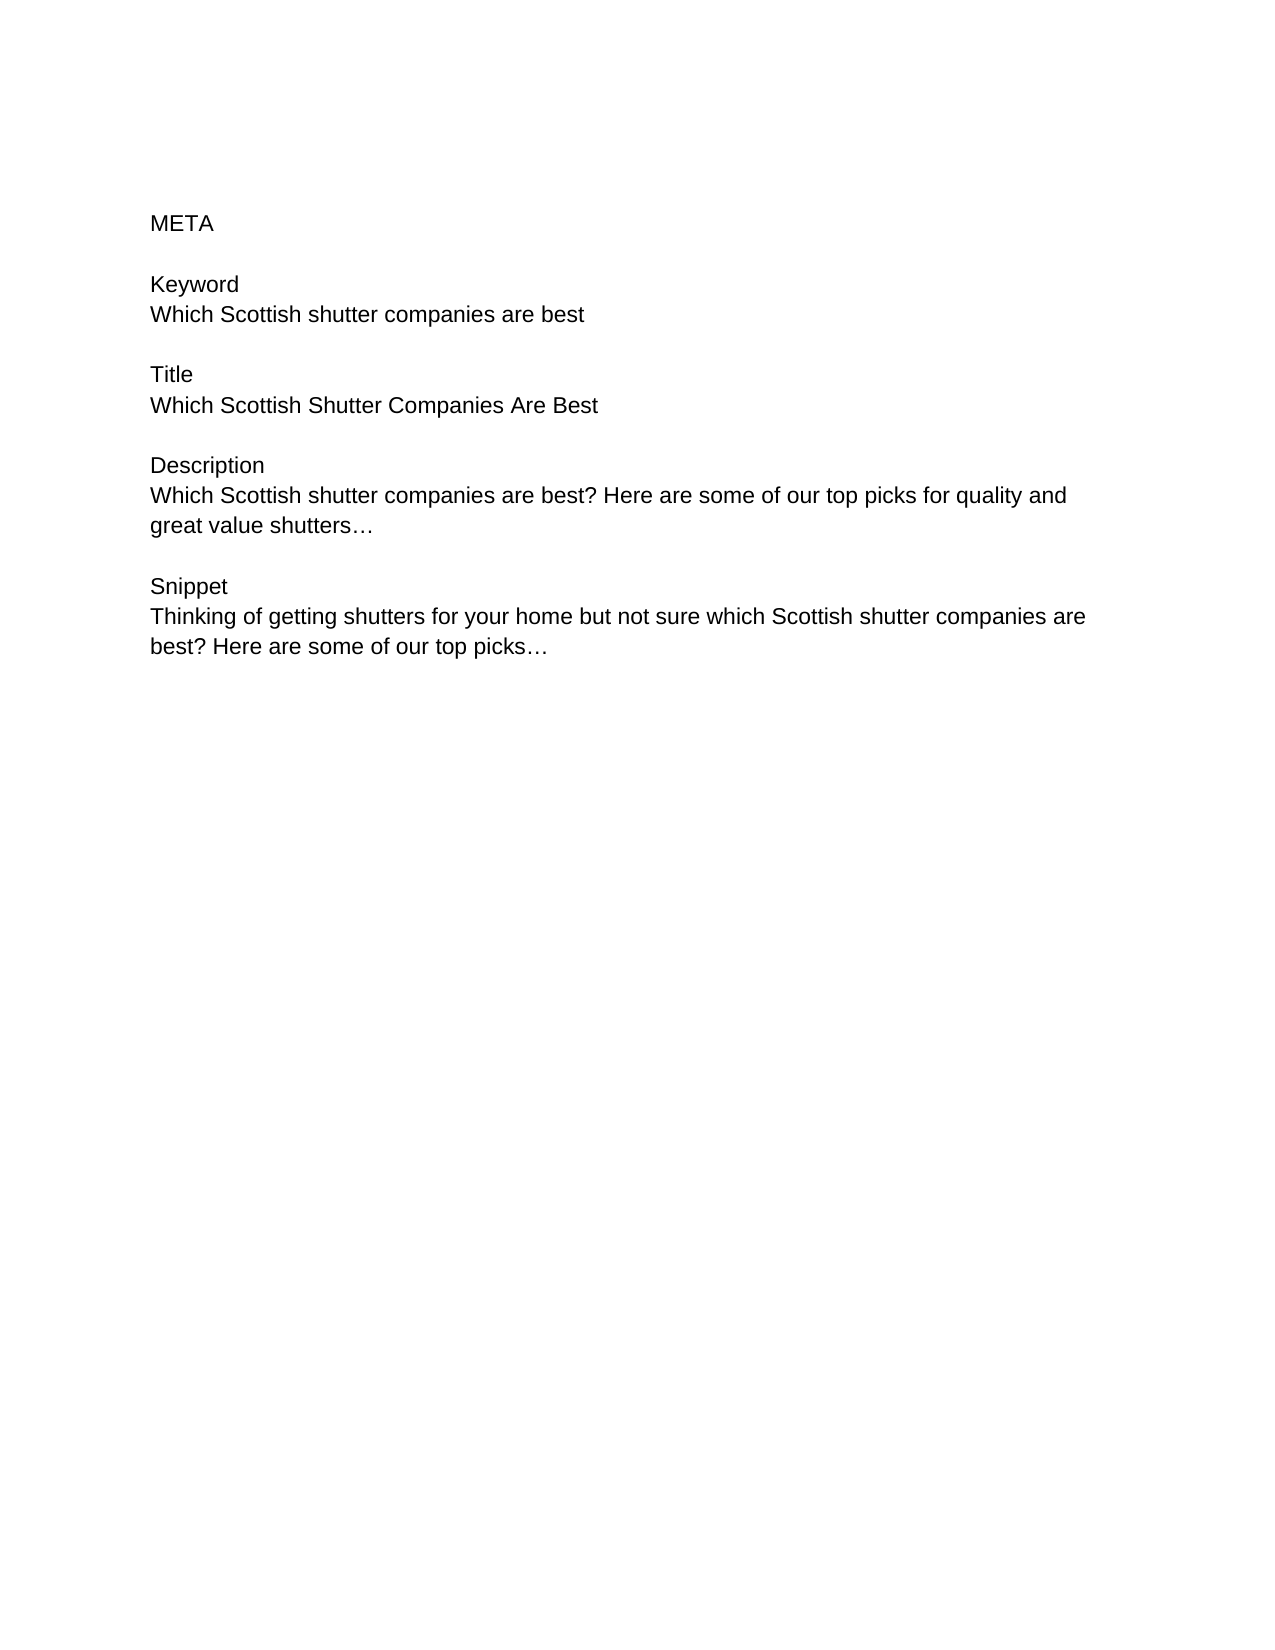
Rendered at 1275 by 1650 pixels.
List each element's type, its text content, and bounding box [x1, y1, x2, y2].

text Snippet [150, 573, 1125, 599]
text Which Scottish shutter companies are best [150, 301, 1125, 327]
text Description [150, 452, 1125, 478]
text META [150, 210, 1125, 237]
text Thinking of getting shutters for your home but not sure which Scottish shutter companies are best? Here are some of our top picks… [150, 603, 1125, 660]
text Which Scottish shutter companies are best? Here are some of our top picks for quality and great value shutters… [150, 482, 1125, 539]
text Title [150, 361, 1125, 388]
text Which Scottish Shutter Companies Are Best [150, 392, 1125, 418]
text Keyword [150, 271, 1125, 297]
